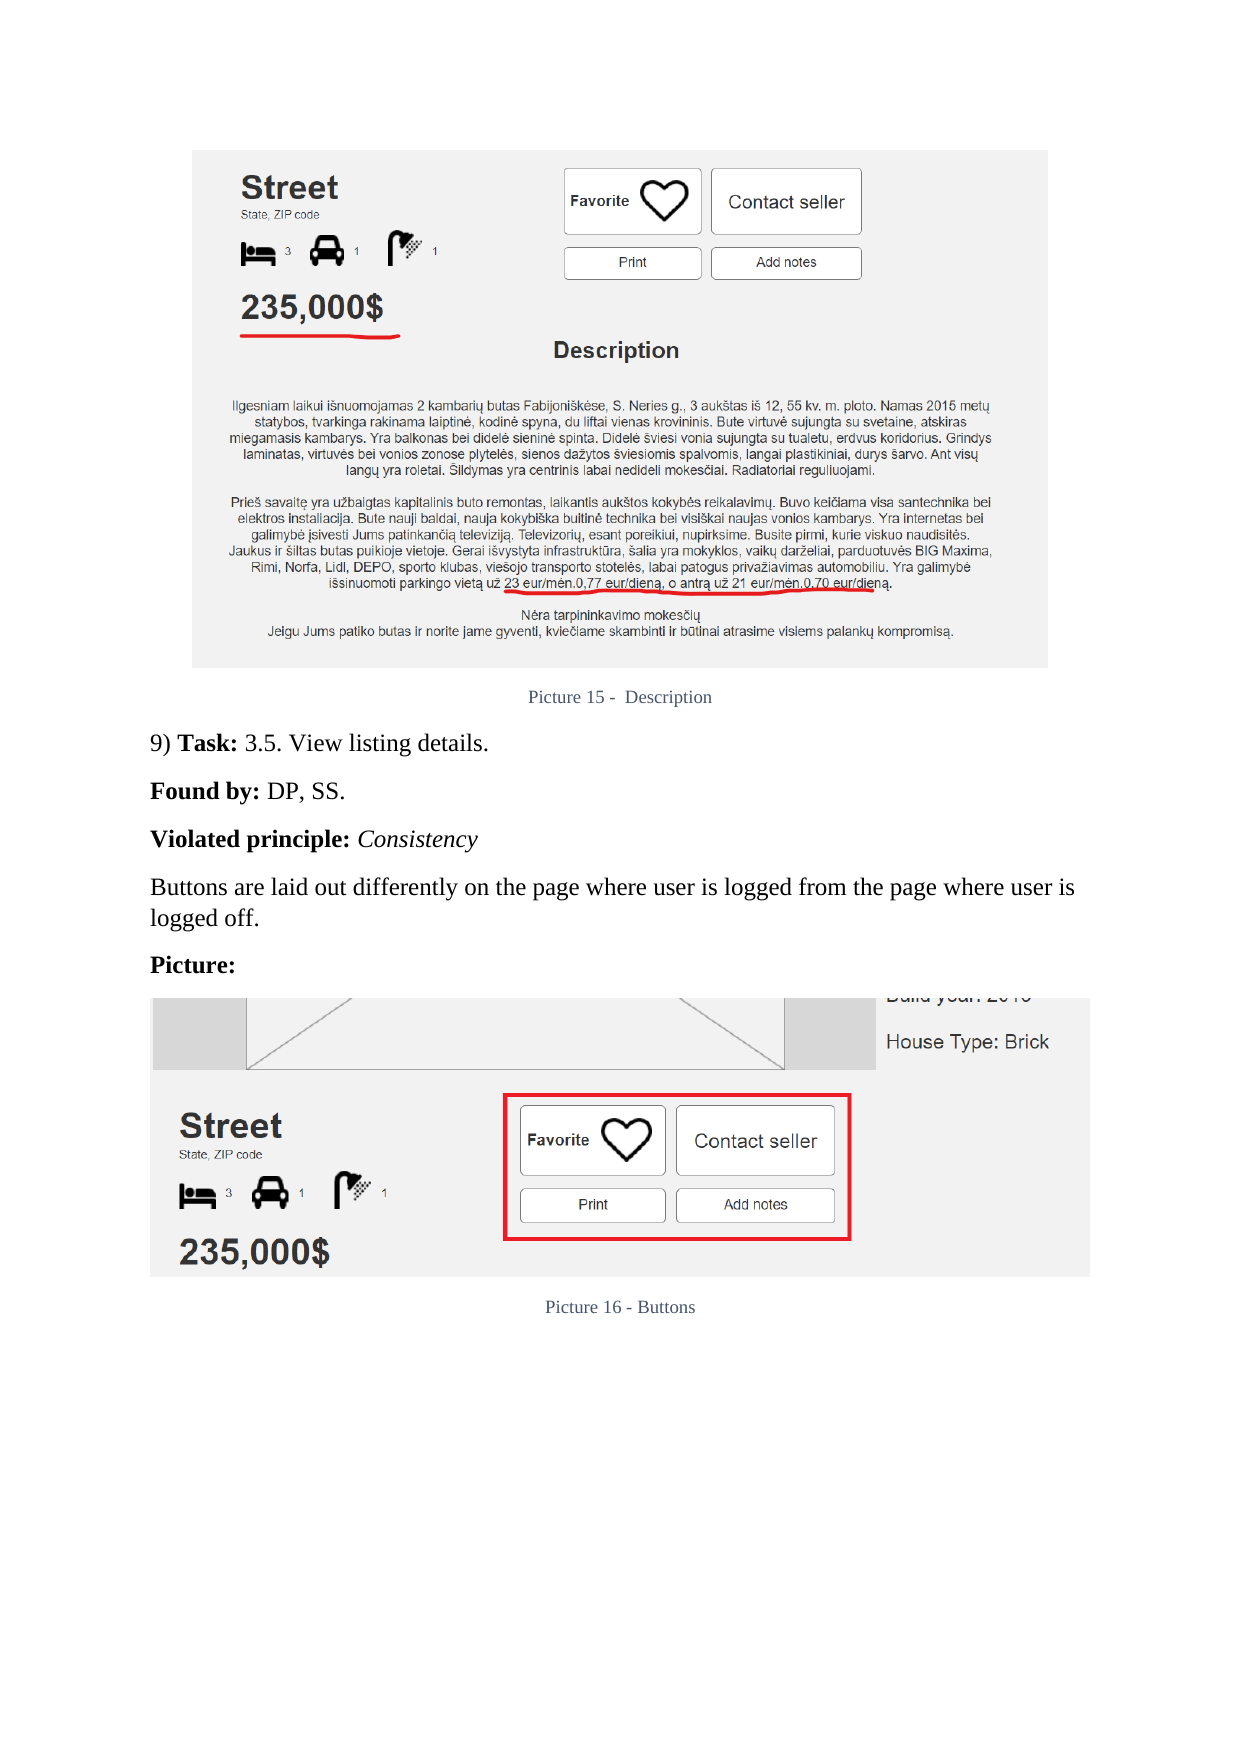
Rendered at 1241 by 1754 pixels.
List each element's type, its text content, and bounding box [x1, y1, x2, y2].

text Picture: [150, 950, 1090, 979]
picture [192, 150, 1049, 668]
text Violated principle: Consistency [150, 824, 1090, 853]
text Picture 16 - Buttons [150, 1296, 1090, 1317]
text Buttons are laid out differently on the page where user is logged from the page where user is logged off. [150, 872, 1090, 931]
text Found by: DP, SS. [150, 776, 1090, 805]
picture [150, 998, 1091, 1277]
text 9) Task: 3.5. View listing details. [150, 728, 1090, 757]
text Picture 15 - Description [150, 686, 1090, 708]
